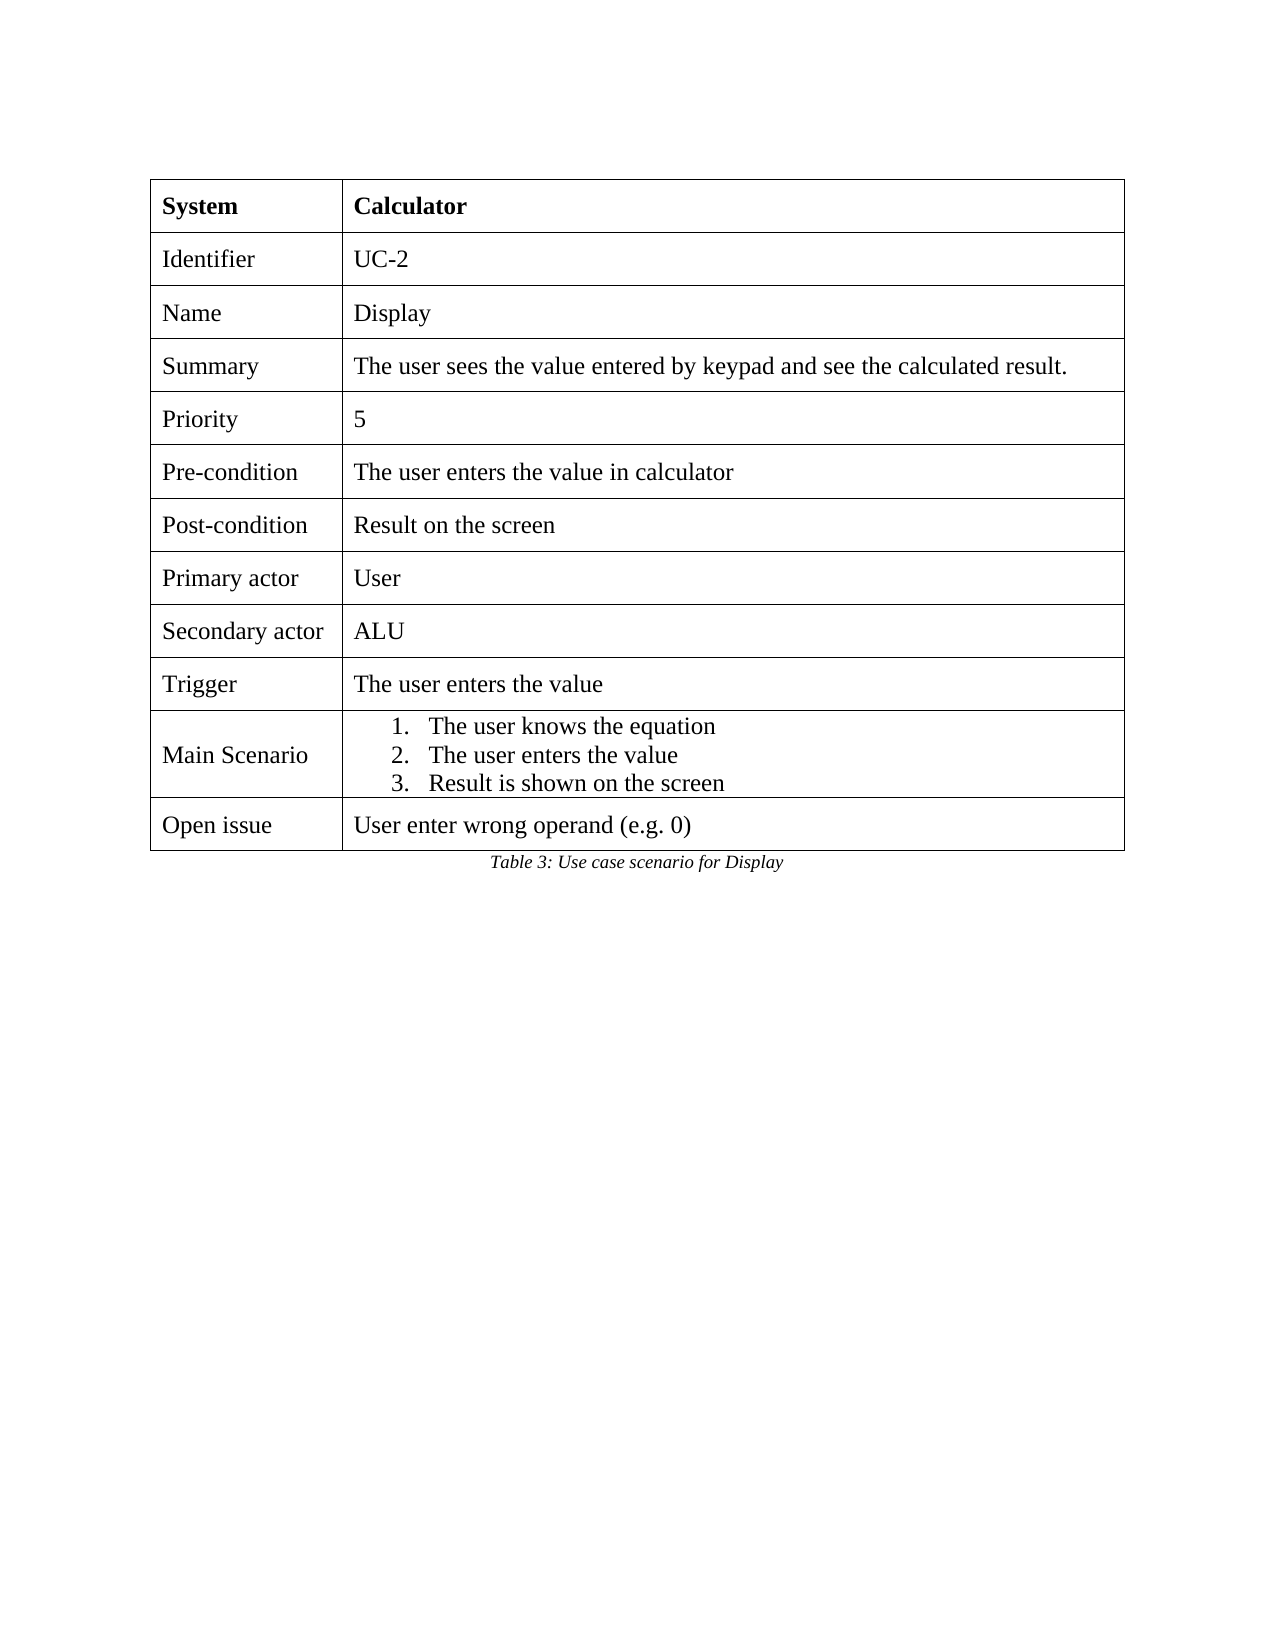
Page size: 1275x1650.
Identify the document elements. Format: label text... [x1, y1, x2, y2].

table_cell The user enters the value in calculator [343, 445, 1124, 497]
table_header Calculator [343, 180, 1124, 232]
table_cell User [343, 552, 1124, 604]
table_cell Result on the screen [343, 499, 1124, 551]
table_cell The user enters the value [343, 658, 1124, 710]
table_cell Summary [151, 339, 342, 391]
table_cell Post-condition [151, 499, 342, 551]
table_cell Open issue [151, 798, 342, 850]
text Table 3: Use case scenario for Display [150, 851, 1125, 873]
table_cell Name [151, 286, 342, 338]
table_cell Display [343, 286, 1124, 338]
table_cell User enter wrong operand (e.g. 0) [343, 798, 1124, 850]
table_cell 5 [343, 392, 1124, 444]
table_cell UC-2 [343, 233, 1124, 285]
table_cell The user knows the equation The user enters the value Result is shown on the screen [343, 711, 1124, 797]
table_cell Main Scenario [151, 711, 342, 797]
table_cell ALU [343, 605, 1124, 657]
table_cell Identifier [151, 233, 342, 285]
table_cell Pre-condition [151, 445, 342, 497]
table_cell Secondary actor [151, 605, 342, 657]
table_cell Trigger [151, 658, 342, 710]
table_header System [151, 180, 342, 232]
table_cell Primary actor [151, 552, 342, 604]
table_cell Priority [151, 392, 342, 444]
table_cell The user sees the value entered by keypad and see the calculated result. [343, 339, 1124, 391]
